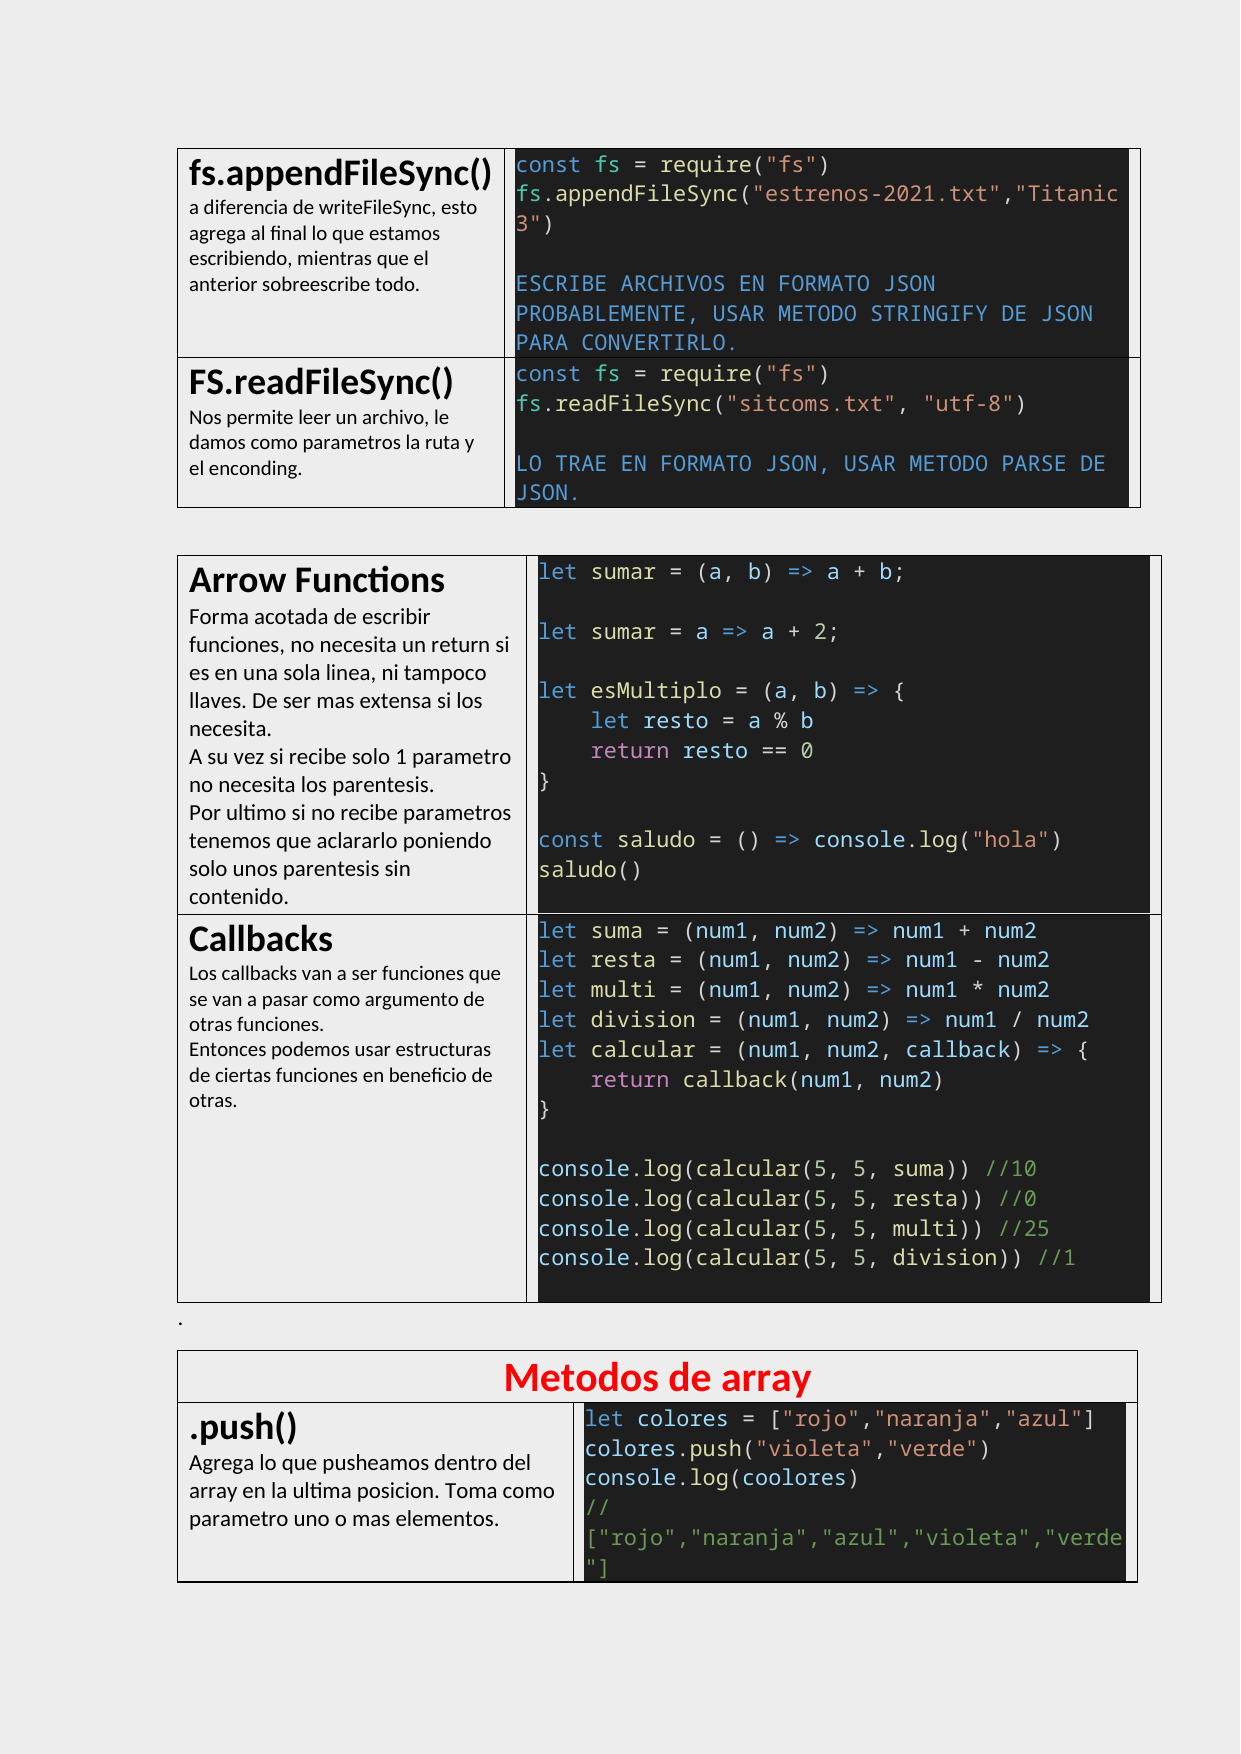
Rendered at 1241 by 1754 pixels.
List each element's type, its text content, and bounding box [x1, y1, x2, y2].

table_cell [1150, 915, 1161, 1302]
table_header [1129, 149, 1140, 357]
table_cell Callbacks Los callbacks van a ser funciones que se van a pasar como argumento de otras funciones. Entonces podemos usar estructuras de ciertas funciones en beneficio de otras. [178, 915, 526, 1302]
text . [177, 1303, 1063, 1331]
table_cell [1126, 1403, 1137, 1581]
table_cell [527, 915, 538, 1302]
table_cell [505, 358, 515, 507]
table_header fs.appendFileSync() a diferencia de writeFileSync, esto agrega al final lo que estamos escribiendo, mientras que el anterior sobreescribe todo. [178, 149, 504, 357]
table_header Arrow Functions Forma acotada de escribir funciones, no necesita un return si es en una sola linea, ni tampoco llaves. De ser mas extensa si los necesita. A su vez si recibe solo 1 parametro no necesita los parentesis. Por ultimo si no recibe parametros tenemos que aclararlo poniendo solo unos parentesis sin contenido. [178, 556, 526, 913]
table_header Metodos de array [178, 1351, 1137, 1402]
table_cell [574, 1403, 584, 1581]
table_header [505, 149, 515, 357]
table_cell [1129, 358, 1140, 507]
table_cell FS.readFileSync() Nos permite leer un archivo, le damos como parametros la ruta y el enconding. [178, 358, 504, 507]
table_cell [178, 1403, 573, 1581]
